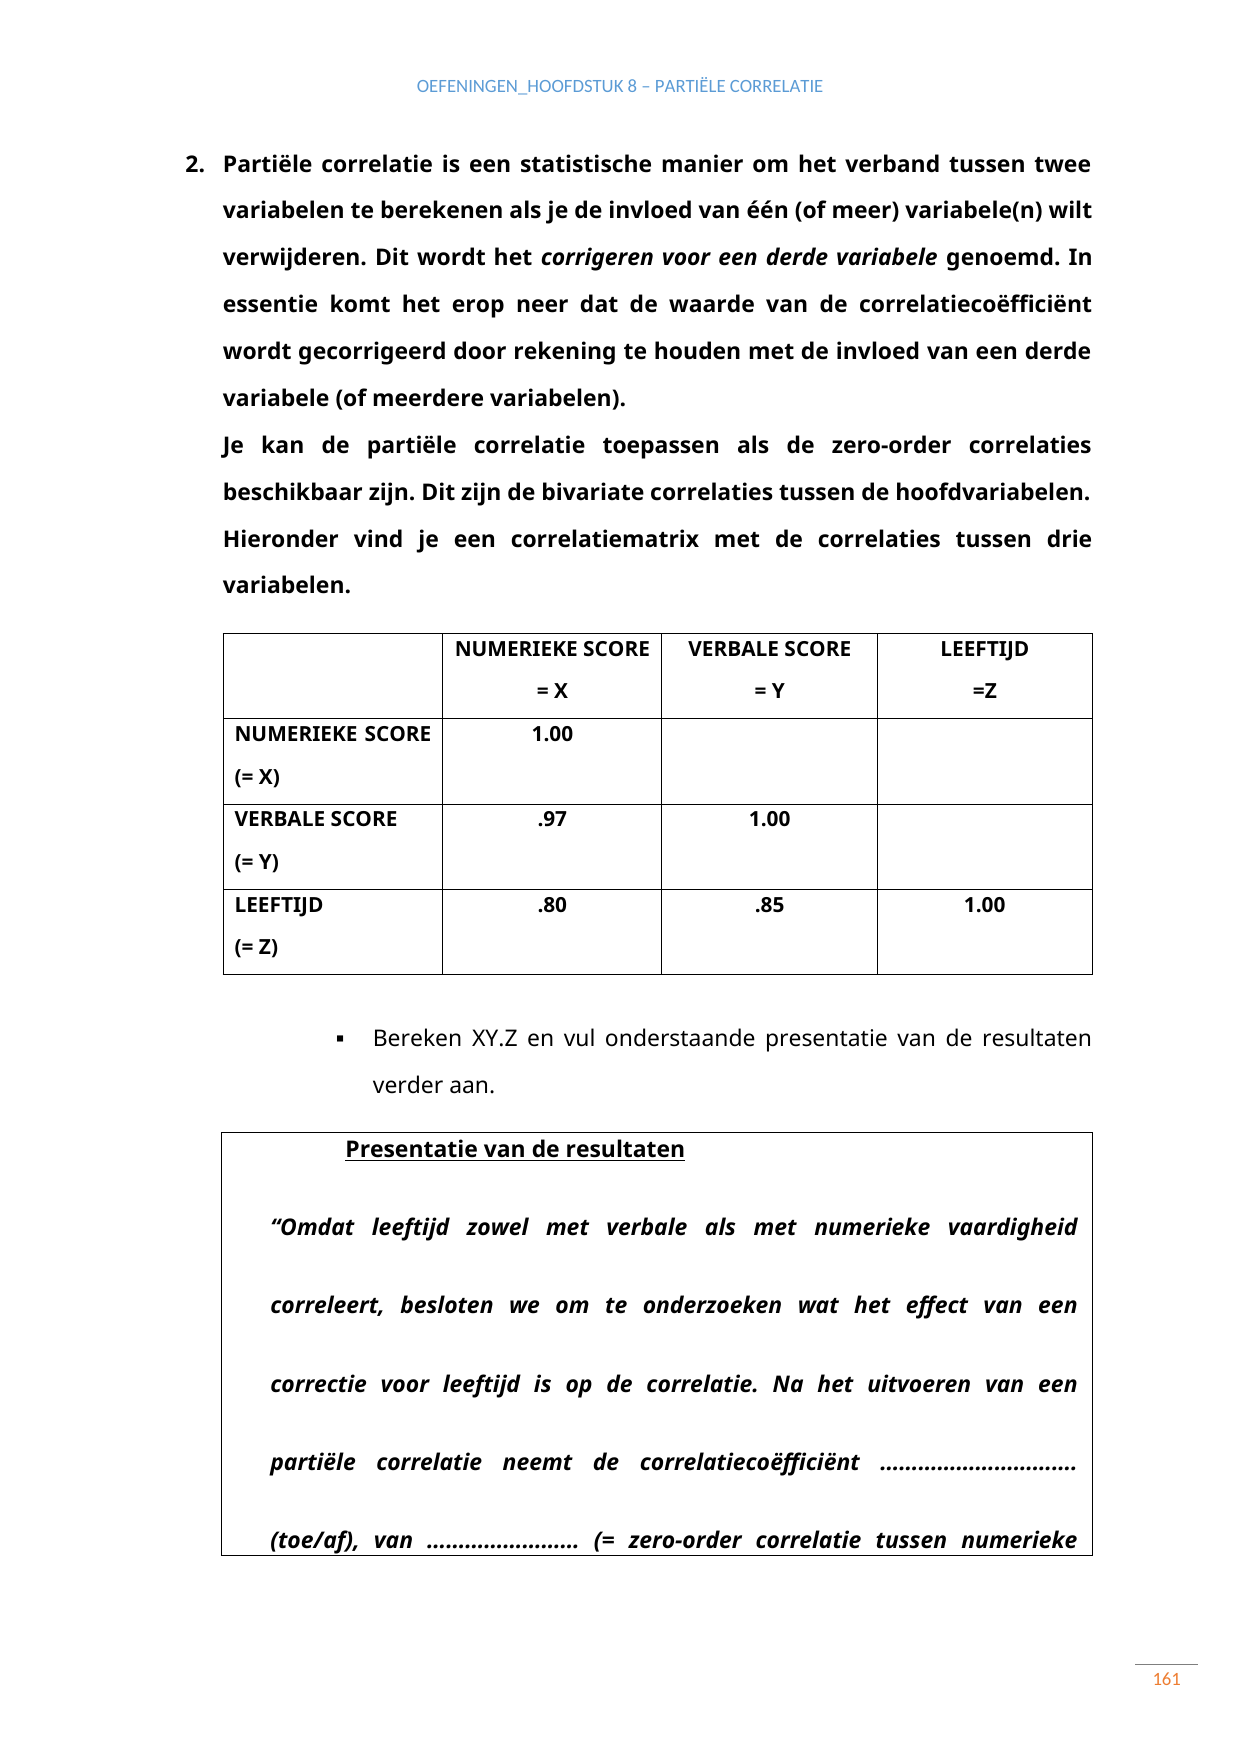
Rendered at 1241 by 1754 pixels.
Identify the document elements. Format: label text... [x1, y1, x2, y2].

table_header LEEFTIJD =Z [878, 634, 1092, 718]
table_cell 1.00 [662, 805, 877, 889]
table_cell NUMERIEKE SCORE (= X) [224, 719, 442, 803]
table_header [222, 1133, 1092, 1555]
list Je kan de partiële correlatie toepassen als de zero-order correlaties beschikbaar zijn. Dit zijn de bivariate correlaties tussen de hoofdvariabelen. [223, 429, 1093, 507]
table_cell .85 [662, 890, 877, 974]
table_cell 1.00 [878, 890, 1092, 974]
table_cell .80 [443, 890, 661, 974]
table_header [224, 634, 442, 718]
table_header NUMERIEKE SCORE = X [443, 634, 661, 718]
table_header VERBALE SCORE = Y [662, 634, 877, 718]
table_cell [878, 805, 1092, 889]
list Hieronder vind je een correlatiematrix met de correlaties tussen drie variabelen. [223, 523, 1093, 601]
list Partiële correlatie is een statistische manier om het verband tussen twee variabelen te berekenen als je de invloed van één (of meer) variabele(n) wilt verwijderen. Dit wordt het corrigeren voor een derde variabele genoemd. In essentie komt het erop neer dat de waarde van de correlatiecoëfficiënt wordt gecorrigeerd door rekening te houden met de invloed van een derde variabele (of meerdere variabelen). [185, 148, 1093, 413]
table_cell [878, 719, 1092, 803]
list Bereken XY.Z en vul onderstaande presentatie van de resultaten verder aan. [335, 1022, 1093, 1100]
table_cell LEEFTIJD (= Z) [224, 890, 442, 974]
table_cell VERBALE SCORE (= Y) [224, 805, 442, 889]
table_cell [662, 719, 877, 803]
table_cell .97 [443, 805, 661, 889]
table_cell 1.00 [443, 719, 661, 803]
